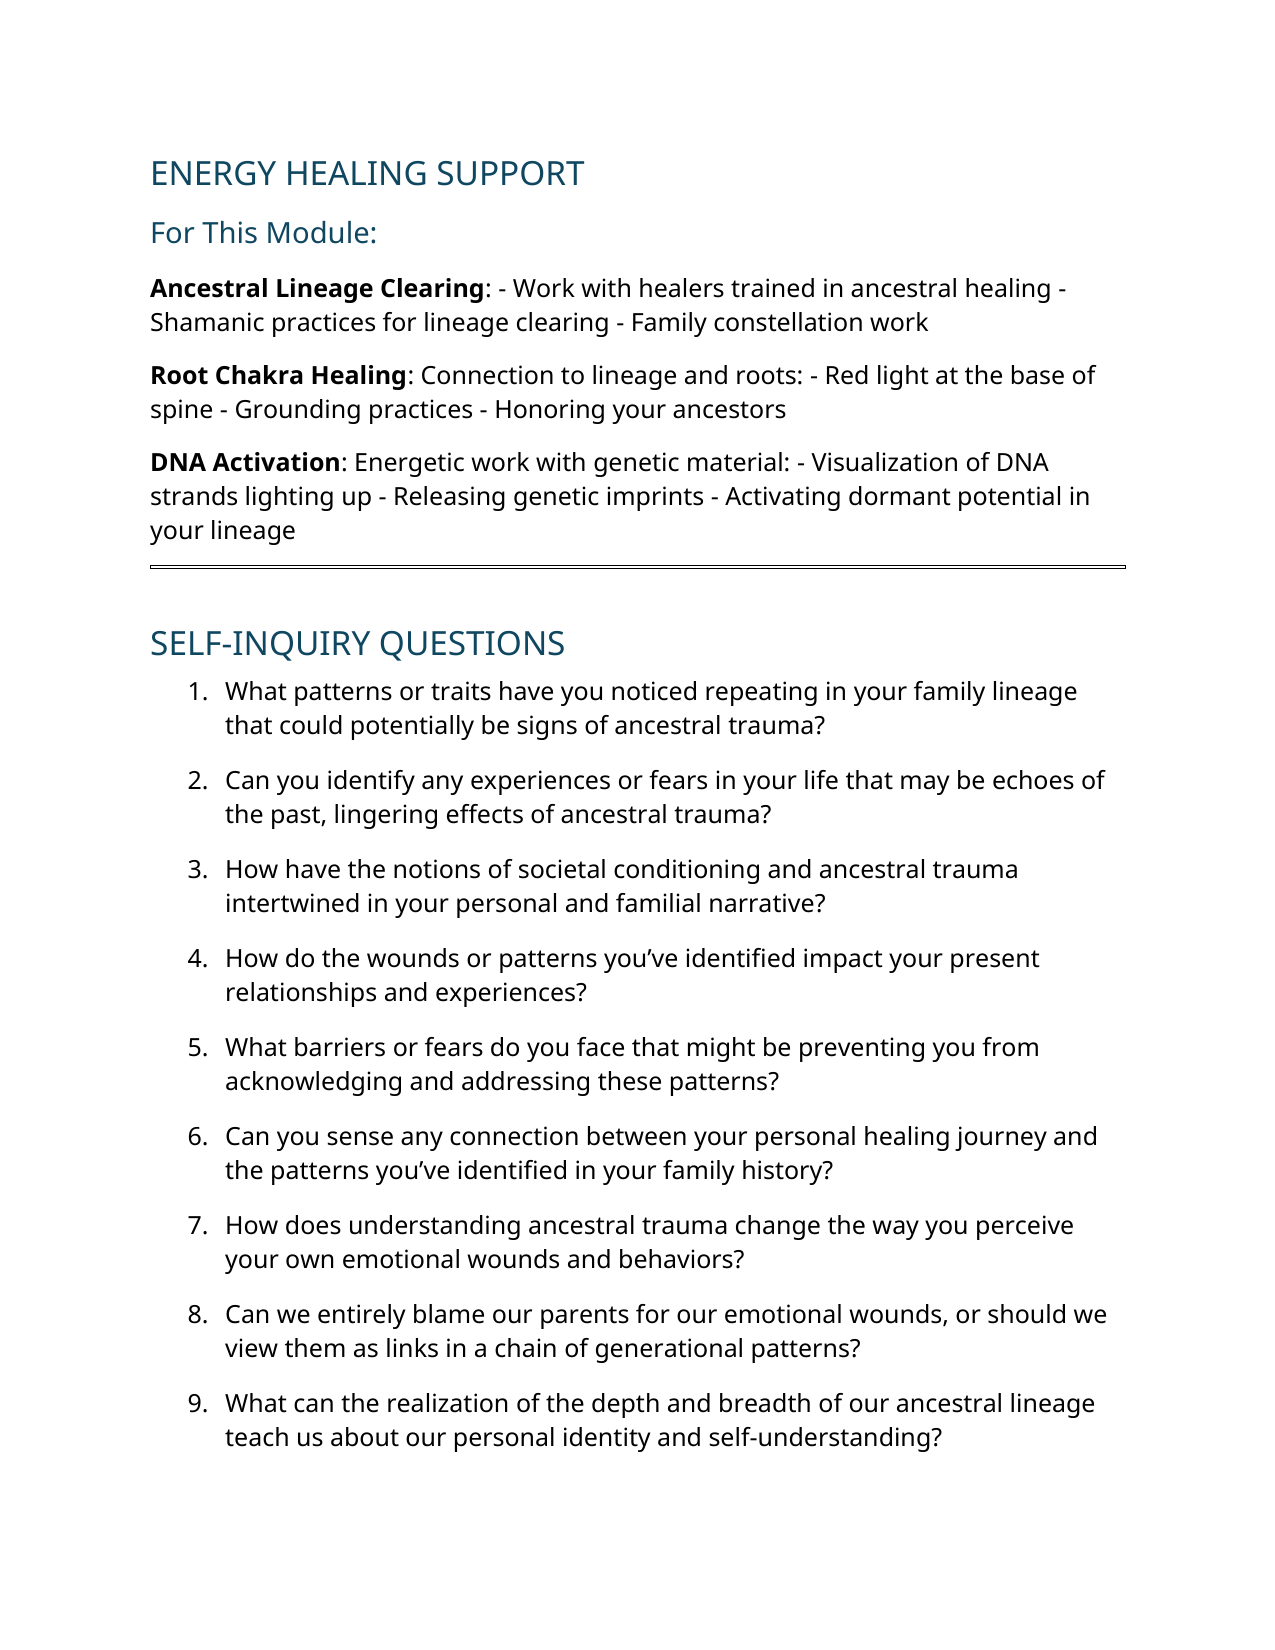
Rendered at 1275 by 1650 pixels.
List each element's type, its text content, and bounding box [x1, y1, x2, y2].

text Root Chakra Healing: Connection to lineage and roots: - Red light at the base of spine - Grounding practices - Honoring your ancestors [150, 357, 1125, 426]
subtitle For This Module: [150, 212, 1125, 252]
list How have the notions of societal conditioning and ancestral trauma intertwined in your personal and familial narrative? [187, 852, 1125, 920]
list Can we entirely blame our parents for our emotional wounds, or should we view them as links in a chain of generational patterns? [187, 1297, 1125, 1365]
text DNA Activation: Energetic work with genetic material: - Visualization of DNA strands lighting up - Releasing genetic imprints - Activating dormant potential in your lineage [150, 444, 1125, 546]
list Can you sense any connection between your personal healing journey and the patterns you’ve identified in your family history? [187, 1119, 1125, 1187]
subtitle ENERGY HEALING SUPPORT [150, 150, 1125, 195]
list What patterns or traits have you noticed repeating in your family lineage that could potentially be signs of ancestral trauma? [187, 674, 1125, 742]
list What can the realization of the depth and breadth of our ancestral lineage teach us about our personal identity and self-understanding? [187, 1386, 1125, 1454]
list How does understanding ancestral trauma change the way you perceive your own emotional wounds and behaviors? [187, 1208, 1125, 1276]
list What barriers or fears do you face that might be preventing you from acknowledging and addressing these patterns? [187, 1030, 1125, 1098]
text Ancestral Lineage Clearing: - Work with healers trained in ancestral healing - Shamanic practices for lineage clearing - Family constellation work [150, 271, 1125, 339]
list How do the wounds or patterns you’ve identified impact your present relationships and experiences? [187, 941, 1125, 1009]
list Can you identify any experiences or fears in your life that may be echoes of the past, lingering effects of ancestral trauma? [187, 763, 1125, 831]
subtitle SELF-INQUIRY QUESTIONS [150, 620, 1125, 666]
